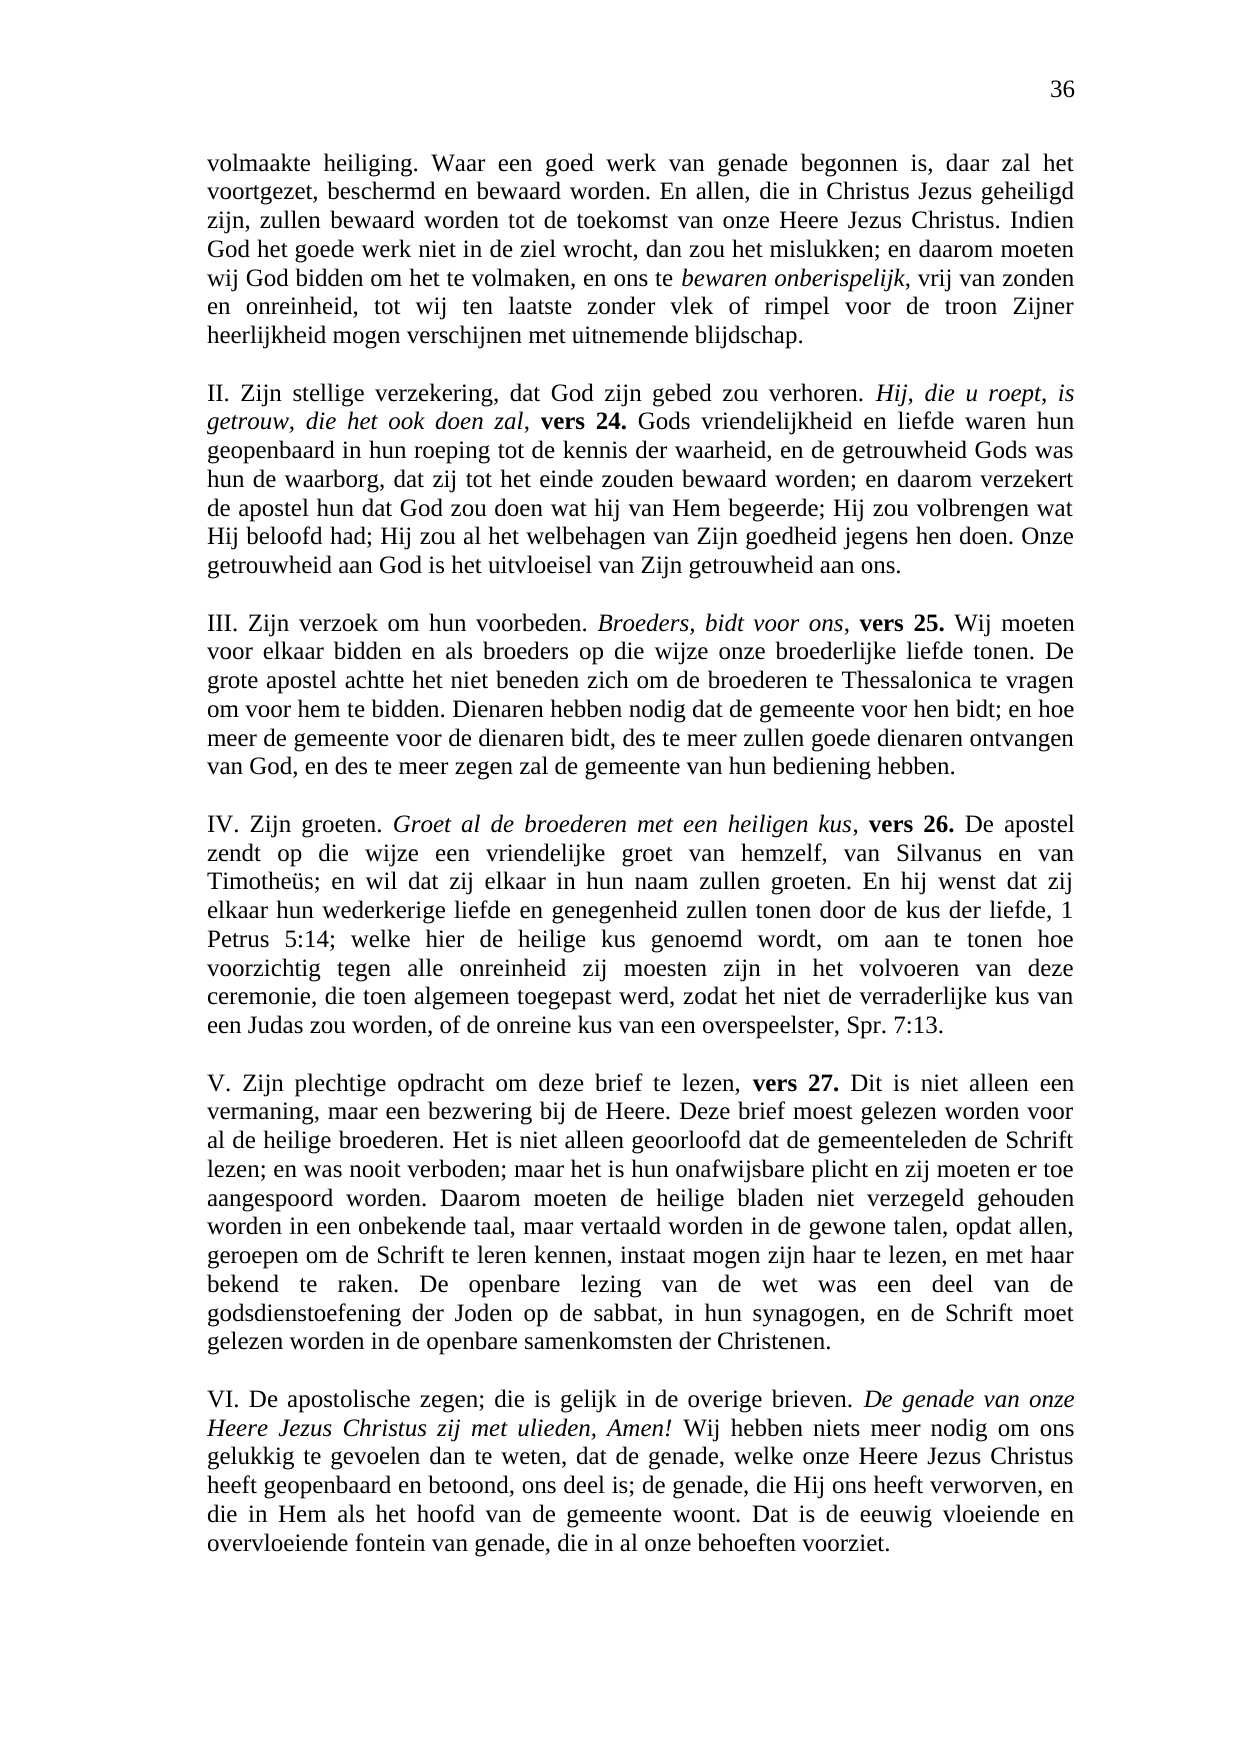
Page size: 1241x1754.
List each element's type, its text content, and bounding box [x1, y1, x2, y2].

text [207, 148, 1075, 349]
text V. Zijn plechtige opdracht om deze brief te lezen, vers 27. Dit is niet alleen een vermaning, maar een bezwering bij de Heere. Deze brief moest gelezen worden voor al de heilige broederen. Het is niet alleen geoorloofd dat de gemeenteleden de Schrift lezen; en was nooit verboden; maar het is hun onafwijsbare plicht en zij moeten er toe aangespoord worden. Daarom moeten de heilige bladen niet verzegeld gehouden worden in een onbekende taal, maar vertaald worden in de gewone talen, opdat allen, geroepen om de Schrift te leren kennen, instaat mogen zijn haar te lezen, en met haar bekend te raken. De openbare lezing van de wet was een deel van de godsdienstoefening der Joden op de sabbat, in hun synagogen, en de Schrift moet gelezen worden in de openbare samenkomsten der Christenen. [207, 1068, 1075, 1355]
text III. Zijn verzoek om hun voorbeden. Broeders, bidt voor ons, vers 25. Wij moeten voor elkaar bidden en als broeders op die wijze onze broederlijke liefde tonen. De grote apostel achtte het niet beneden zich om de broederen te Thessalonica te vragen om voor hem te bidden. Dienaren hebben nodig dat de gemeente voor hen bidt; en hoe meer de gemeente voor de dienaren bidt, des te meer zullen goede dienaren ontvangen van God, en des te meer zegen zal de gemeente van hun bediening hebben. [207, 608, 1075, 780]
text VI. De apostolische zegen; die is gelijk in de overige brieven. De genade van onze Heere Jezus Christus zij met ulieden, Amen! Wij hebben niets meer nodig om ons gelukkig te gevoelen dan te weten, dat de genade, welke onze Heere Jezus Christus heeft geopenbaard en betoond, ons deel is; de genade, die Hij ons heeft verworven, en die in Hem als het hoofd van de gemeente woont. Dat is de eeuwig vloeiende en overvloeiende fontein van genade, die in al onze behoeften voorziet. [207, 1384, 1075, 1556]
text IV. Zijn groeten. Groet al de broederen met een heiligen kus, vers 26. De apostel zendt op die wijze een vriendelijke groet van hemzelf, van Silvanus en van Timotheüs; en wil dat zij elkaar in hun naam zullen groeten. En hij wenst dat zij elkaar hun wederkerige liefde en genegenheid zullen tonen door de kus der liefde, 1 Petrus 5:14; welke hier de heilige kus genoemd wordt, om aan te tonen hoe voorzichtig tegen alle onreinheid zij moesten zijn in het volvoeren van deze ceremonie, die toen algemeen toegepast werd, zodat het niet de verraderlijke kus van een Judas zou worden, of de onreine kus van een overspeelster, Spr. 7:13. [207, 809, 1075, 1039]
text II. Zijn stellige verzekering, dat God zijn gebed zou verhoren. Hij, die u roept, is getrouw, die het ook doen zal, vers 24. Gods vriendelijkheid en liefde waren hun geopenbaard in hun roeping tot de kennis der waarheid, en de getrouwheid Gods was hun de waarborg, dat zij tot het einde zouden bewaard worden; en daarom verzekert de apostel hun dat God zou doen wat hij van Hem begeerde; Hij zou volbrengen wat Hij beloofd had; Hij zou al het welbehagen van Zijn goedheid jegens hen doen. Onze getrouwheid aan God is het uitvloeisel van Zijn getrouwheid aan ons. [207, 378, 1075, 579]
